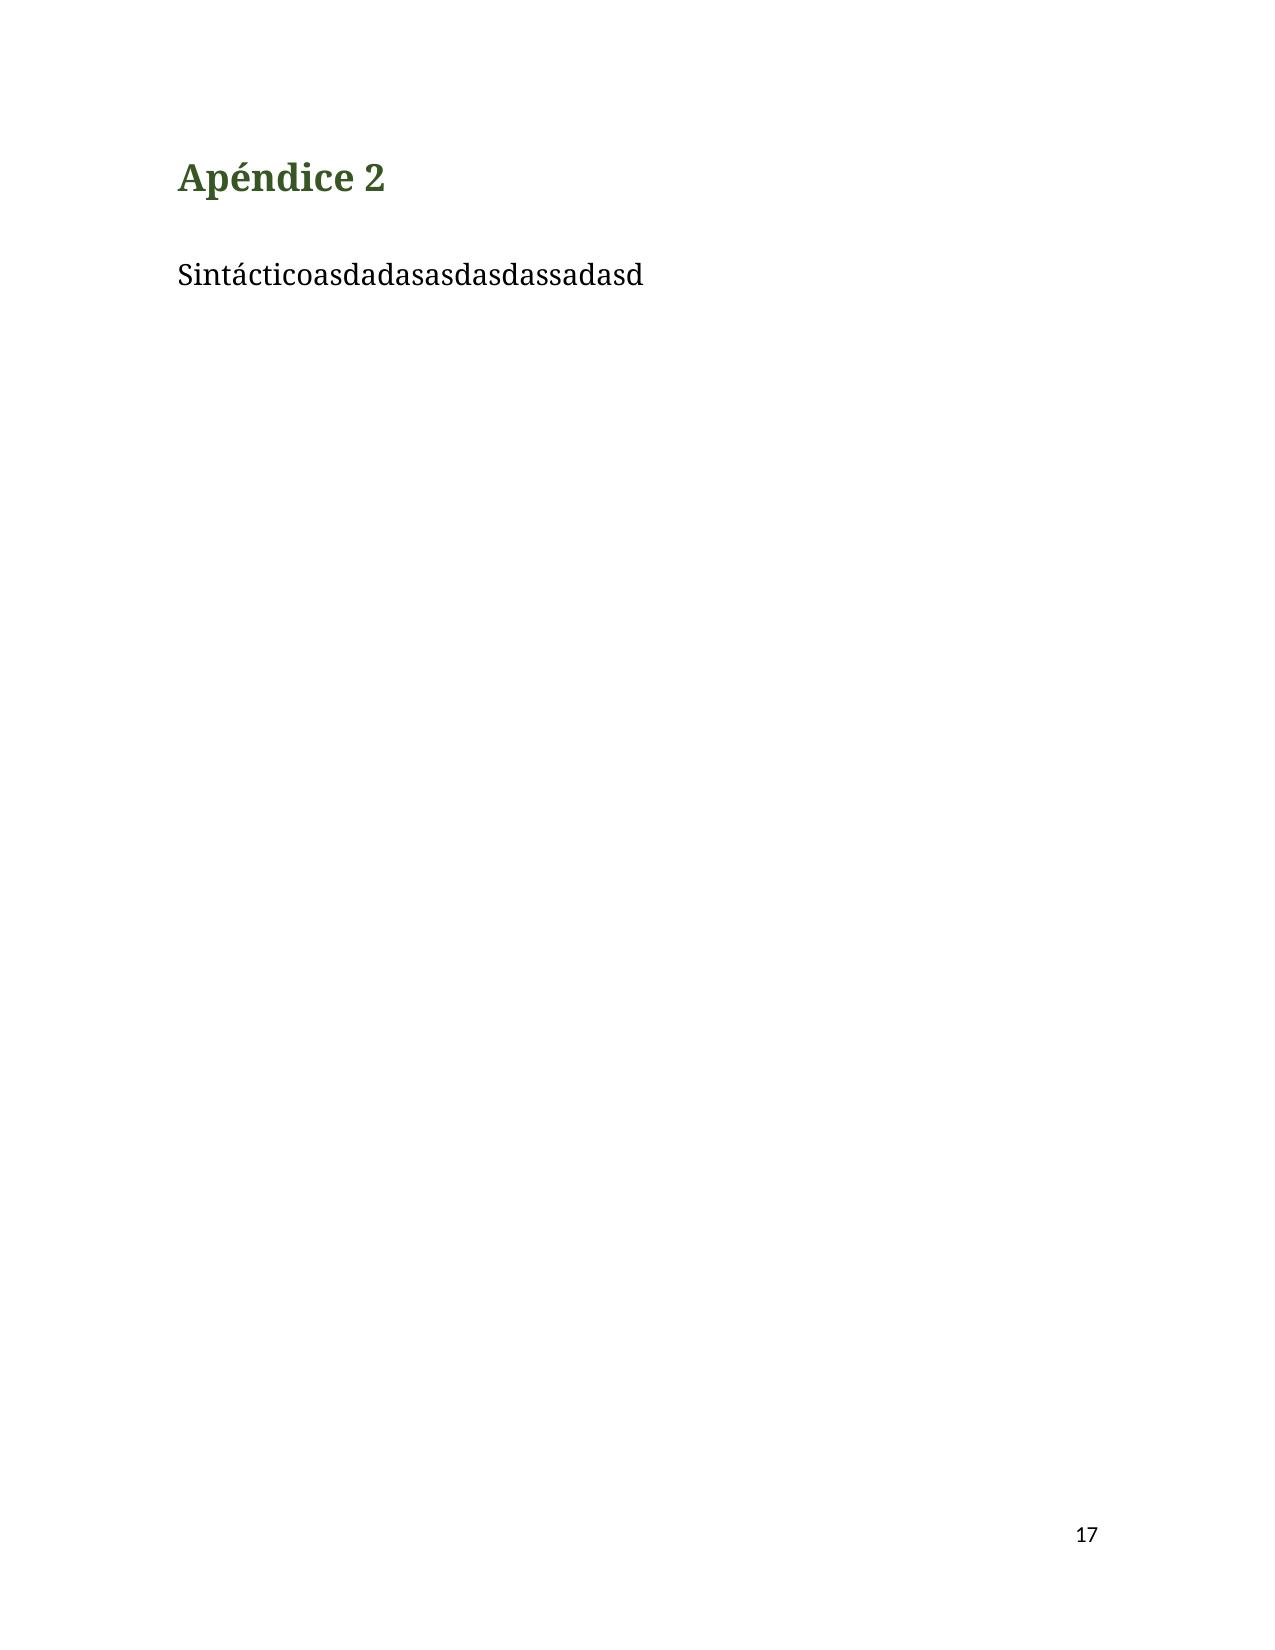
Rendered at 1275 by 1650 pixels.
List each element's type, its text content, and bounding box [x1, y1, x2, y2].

subtitle Apéndice 2 [177, 152, 1098, 203]
text Sintácticoasdadasasdasdassadasd [177, 254, 1098, 293]
